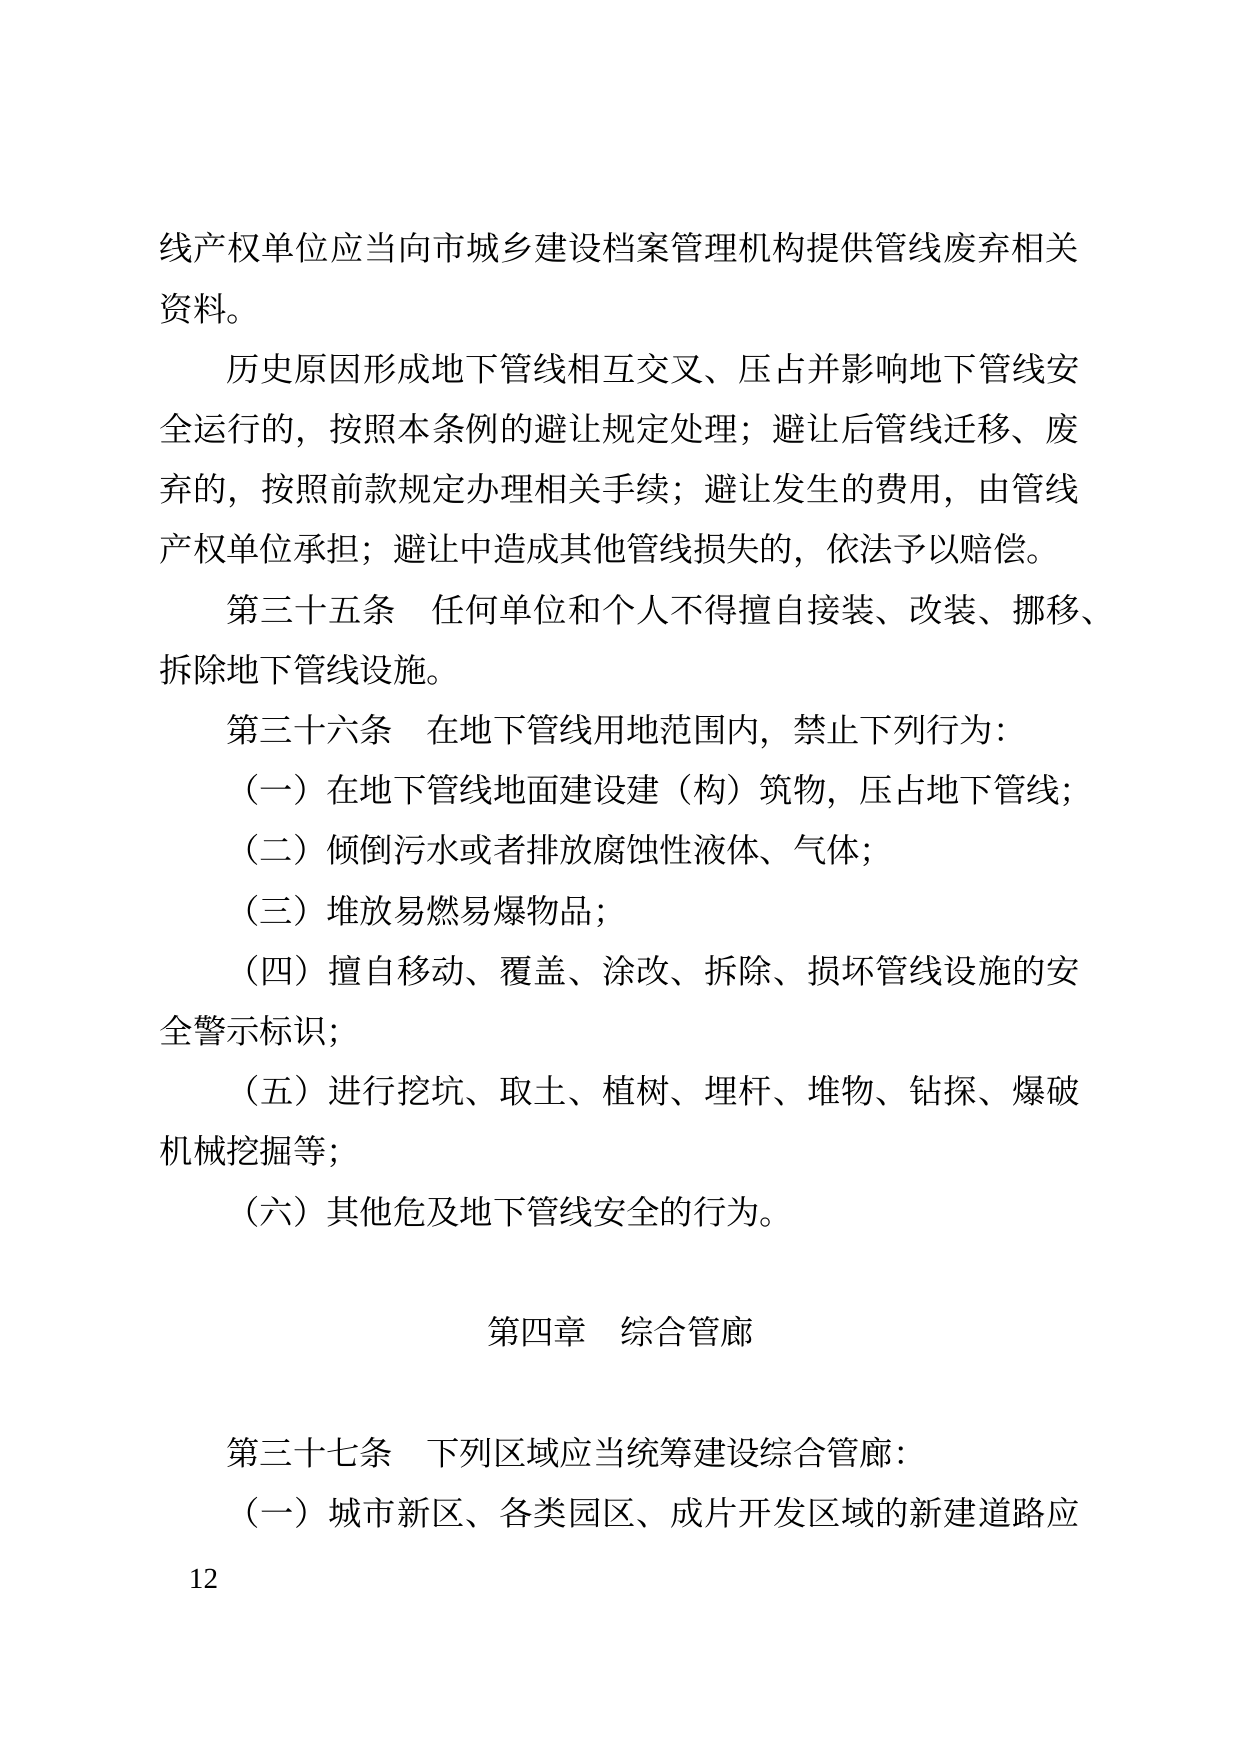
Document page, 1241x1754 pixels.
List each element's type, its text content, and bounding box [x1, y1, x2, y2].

text （三）堆放易燃易爆物品； [159, 875, 1081, 935]
text 历史原因形成地下管线相互交叉、压占并影响地下管线安全运行的，按照本条例的避让规定处理；避让后管线迁移、废弃的，按照前款规定办理相关手续；避让发生的费用，由管线产权单位承担；避让中造成其他管线损失的，依法予以赔偿。 [159, 333, 1081, 574]
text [159, 213, 1081, 333]
text 第三十五条 任何单位和个人不得擅自接装、改装、挪移、拆除地下管线设施。 [159, 574, 1081, 694]
text （二）倾倒污水或者排放腐蚀性液体、气体； [159, 815, 1081, 875]
text （四）擅自移动、覆盖、涂改、拆除、损坏管线设施的安全警示标识； [159, 935, 1081, 1056]
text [159, 1477, 1081, 1537]
text （五）进行挖坑、取土、植树、埋杆、堆物、钻探、爆破、机械挖掘等； [159, 1056, 1081, 1176]
text 第四章 综合管廊 [159, 1296, 1081, 1357]
text （六）其他危及地下管线安全的行为。 [159, 1176, 1081, 1236]
text 第三十六条 在地下管线用地范围内，禁止下列行为： [159, 694, 1081, 754]
text （一）在地下管线地面建设建（构）筑物，压占地下管线； [159, 754, 1081, 815]
text 第三十七条 下列区域应当统筹建设综合管廊： [159, 1417, 1081, 1477]
